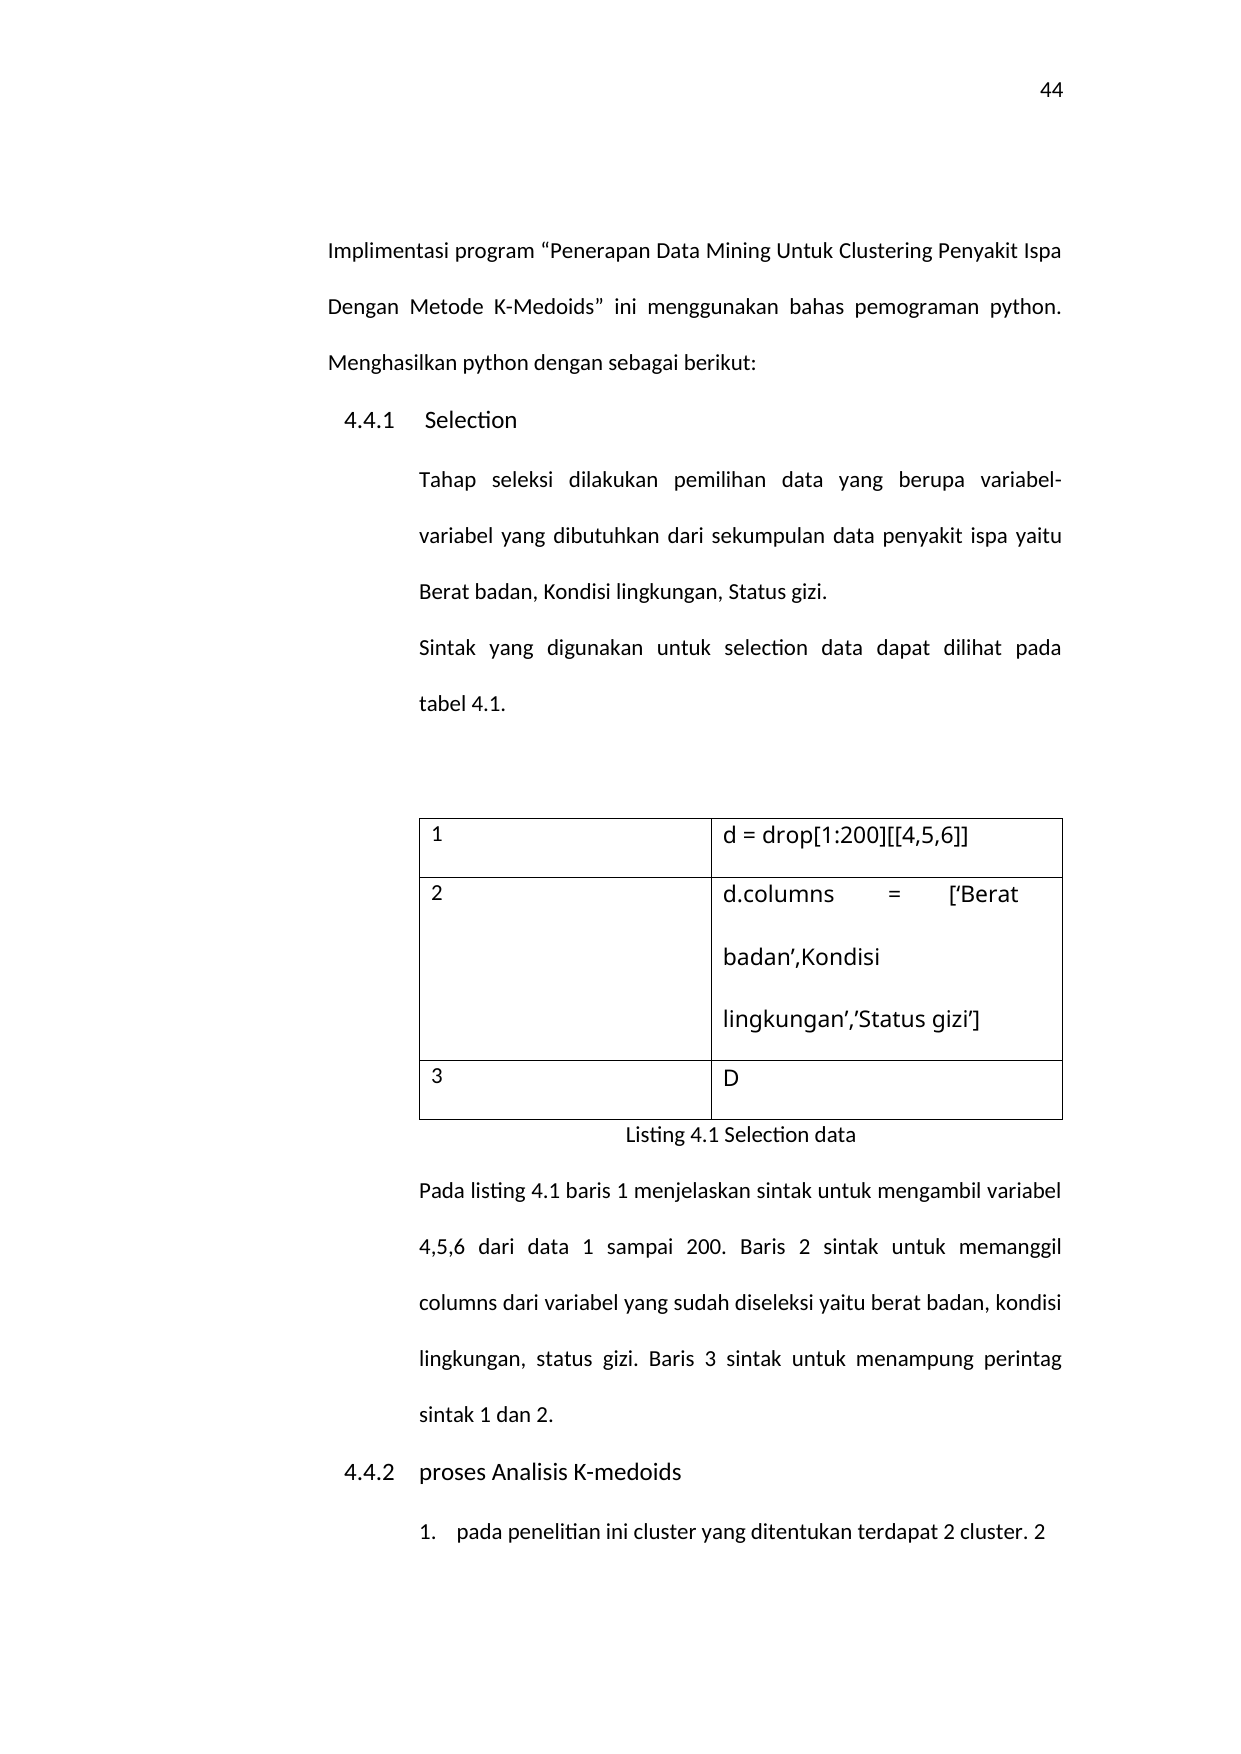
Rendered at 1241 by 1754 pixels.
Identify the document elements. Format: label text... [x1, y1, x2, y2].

list pada penelitian ini cluster yang ditentukan terdapat 2 cluster. 2 [419, 1517, 1063, 1545]
table_cell d.columns = [‘Berat badan’,Kondisi lingkungan’,’Status gizi’] [712, 878, 1062, 1060]
list Pada listing 4.1 baris 1 menjelaskan sintak untuk mengambil variabel 4,5,6 dari data 1 sampai 200. Baris 2 sintak untuk memanggil columns dari variabel yang sudah diseleksi yaitu berat badan, kondisi lingkungan, status gizi. Baris 3 sintak untuk menampung perintag sintak 1 dan 2. [419, 1176, 1063, 1428]
list Tahap seleksi dilakukan pemilihan data yang berupa variabel-variabel yang dibutuhkan dari sekumpulan data penyakit ispa yaitu Berat badan, Kondisi lingkungan, Status gizi. [419, 465, 1063, 606]
list Selection [344, 404, 1063, 435]
table_header d = drop[1:200][[4,5,6]] [712, 819, 1062, 877]
list Implimentasi program “Penerapan Data Mining Untuk Clustering Penyakit Ispa Dengan Metode K-Medoids” ini menggunakan bahas pemograman python. Menghasilkan python dengan sebagai berikut: [328, 236, 1063, 376]
list proses Analisis K-medoids [344, 1456, 1063, 1487]
table_cell D [712, 1061, 1062, 1119]
table_cell 2 [420, 878, 711, 1060]
list Sintak yang digunakan untuk selection data dapat dilihat pada tabel 4.1. [419, 633, 1063, 718]
list Listing 4.1 Selection data [419, 1120, 1063, 1148]
table_cell 3 [420, 1061, 711, 1119]
table_header 1 [420, 819, 711, 877]
